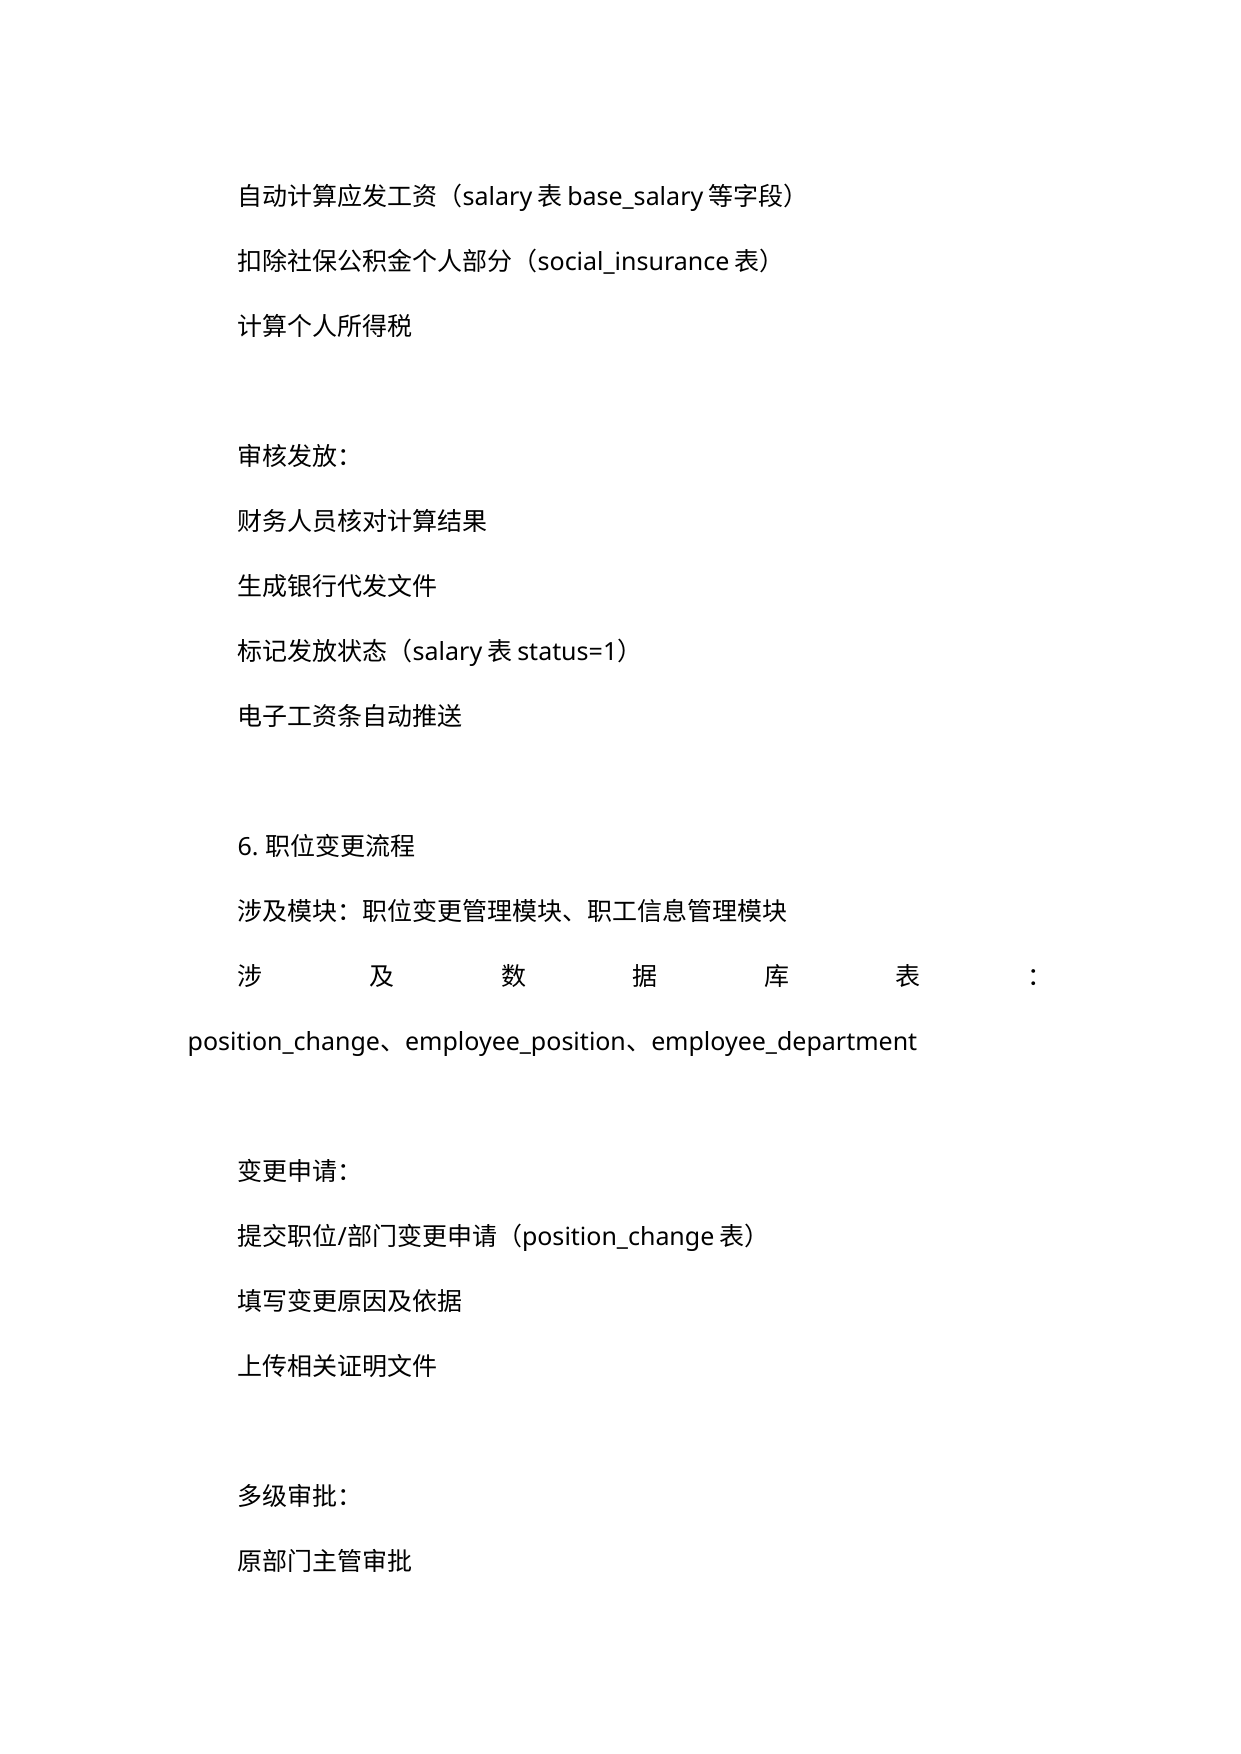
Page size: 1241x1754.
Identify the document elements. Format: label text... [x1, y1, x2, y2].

text 电子工资条自动推送 [187, 682, 1053, 747]
text 计算个人所得税 [187, 292, 1053, 357]
text 原部门主管审批 [187, 1527, 1053, 1592]
text 提交职位/部门变更申请（position_change表） [187, 1202, 1053, 1267]
text 自动计算应发工资（salary表base_salary等字段） [187, 162, 1053, 227]
text 多级审批： [187, 1462, 1053, 1527]
text 财务人员核对计算结果 [187, 487, 1053, 552]
text 审核发放： [187, 422, 1053, 487]
text 填写变更原因及依据 [187, 1267, 1053, 1332]
text 6. 职位变更流程 [187, 812, 1053, 877]
text 标记发放状态（salary表status=1） [187, 617, 1053, 682]
text 涉及数据库表：position_change、employee_position、employee_department [187, 942, 1053, 1072]
text 变更申请： [187, 1137, 1053, 1202]
text 扣除社保公积金个人部分（social_insurance表） [187, 227, 1053, 292]
text 上传相关证明文件 [187, 1332, 1053, 1397]
text 生成银行代发文件 [187, 552, 1053, 617]
text 涉及模块：职位变更管理模块、职工信息管理模块 [187, 877, 1053, 942]
